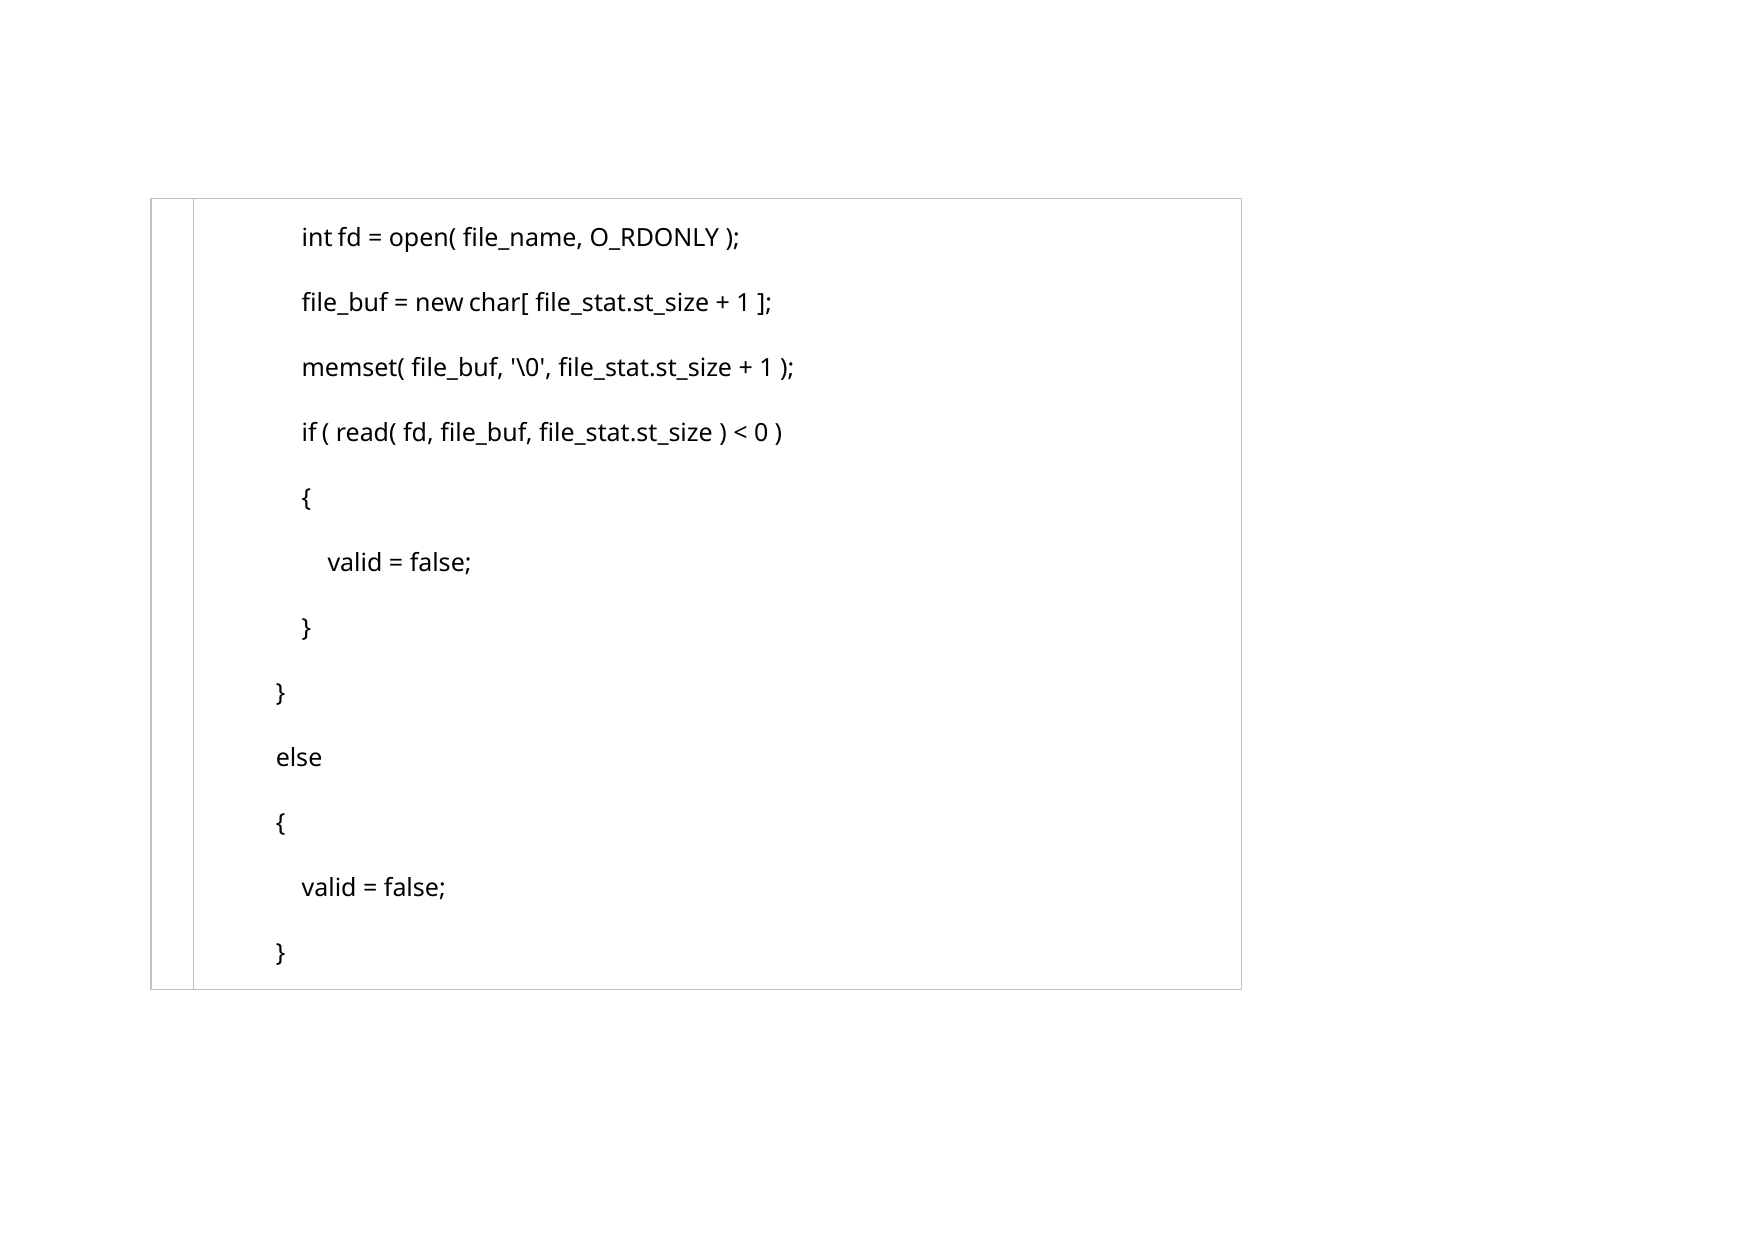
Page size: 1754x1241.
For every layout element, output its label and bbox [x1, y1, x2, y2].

table_header [152, 199, 193, 988]
table_header [194, 199, 1241, 988]
